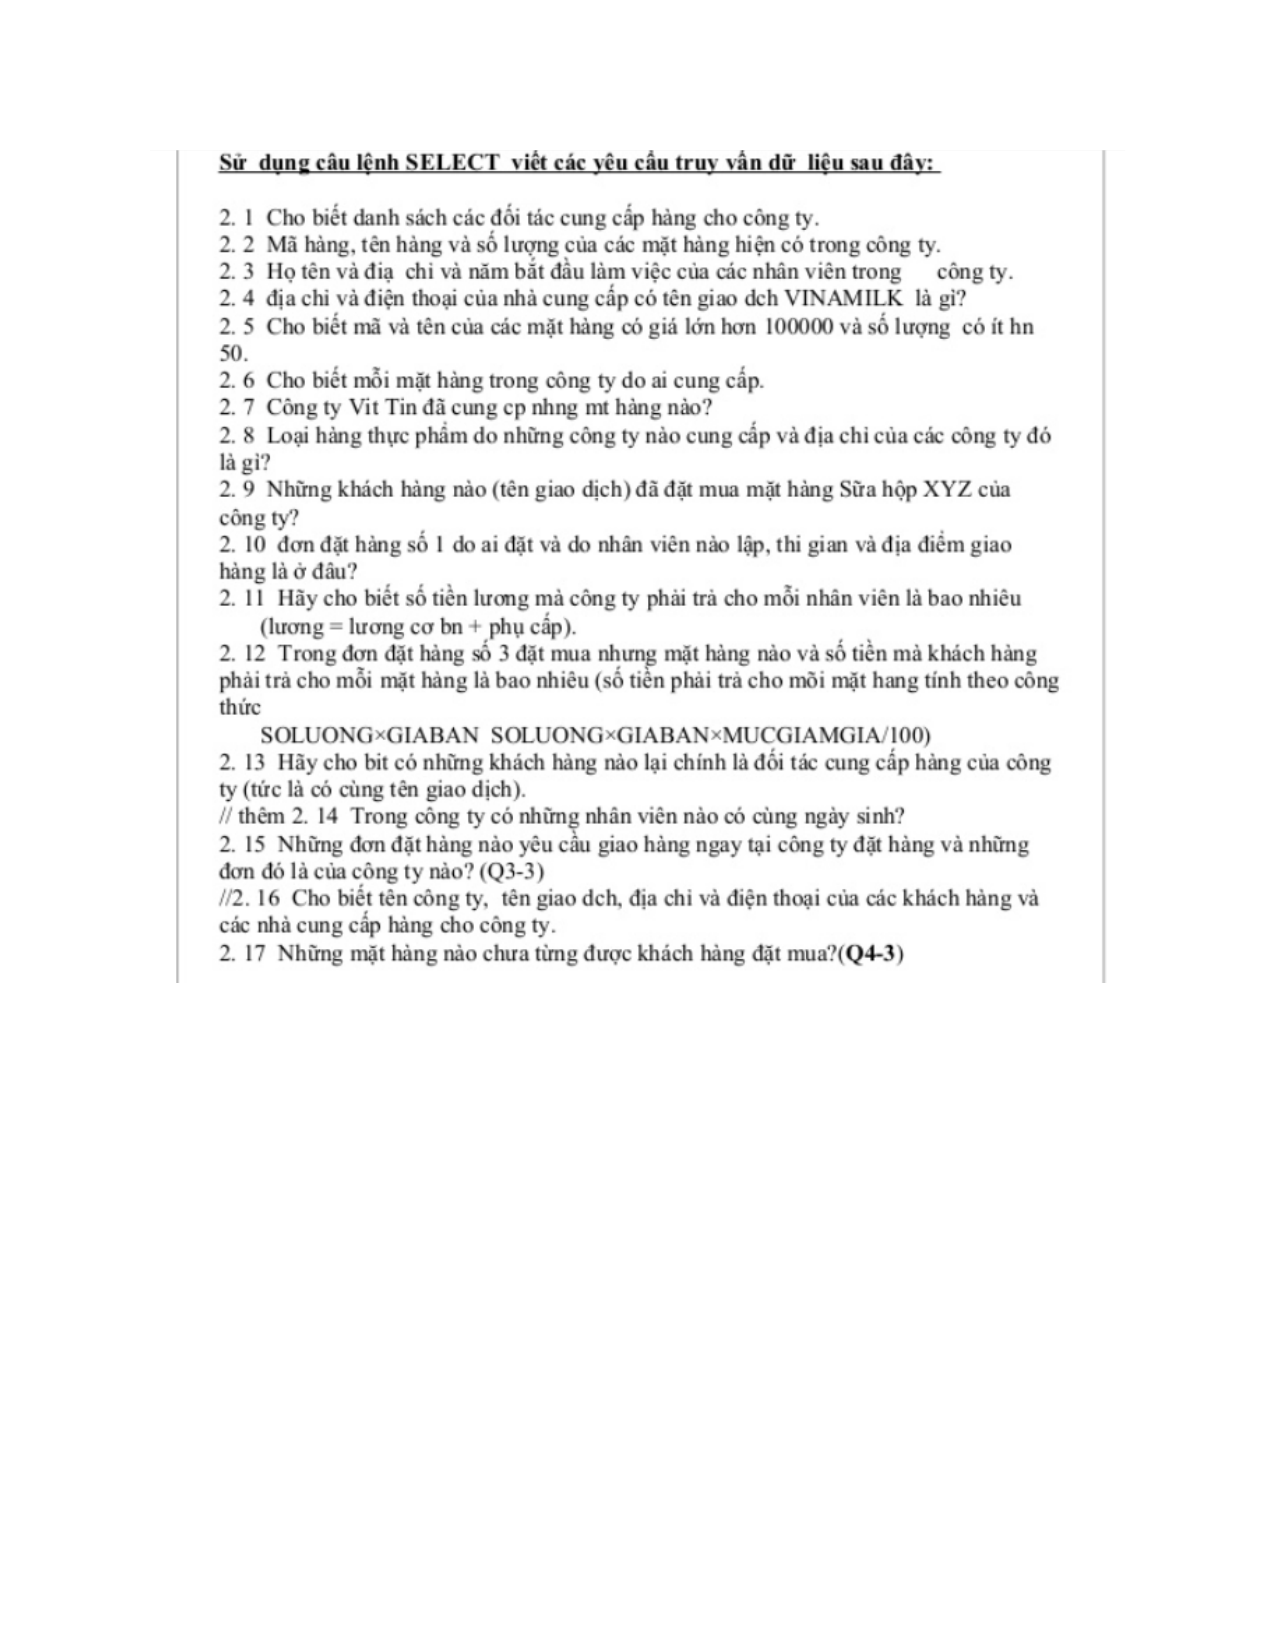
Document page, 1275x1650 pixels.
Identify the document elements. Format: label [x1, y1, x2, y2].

picture [150, 150, 1125, 983]
